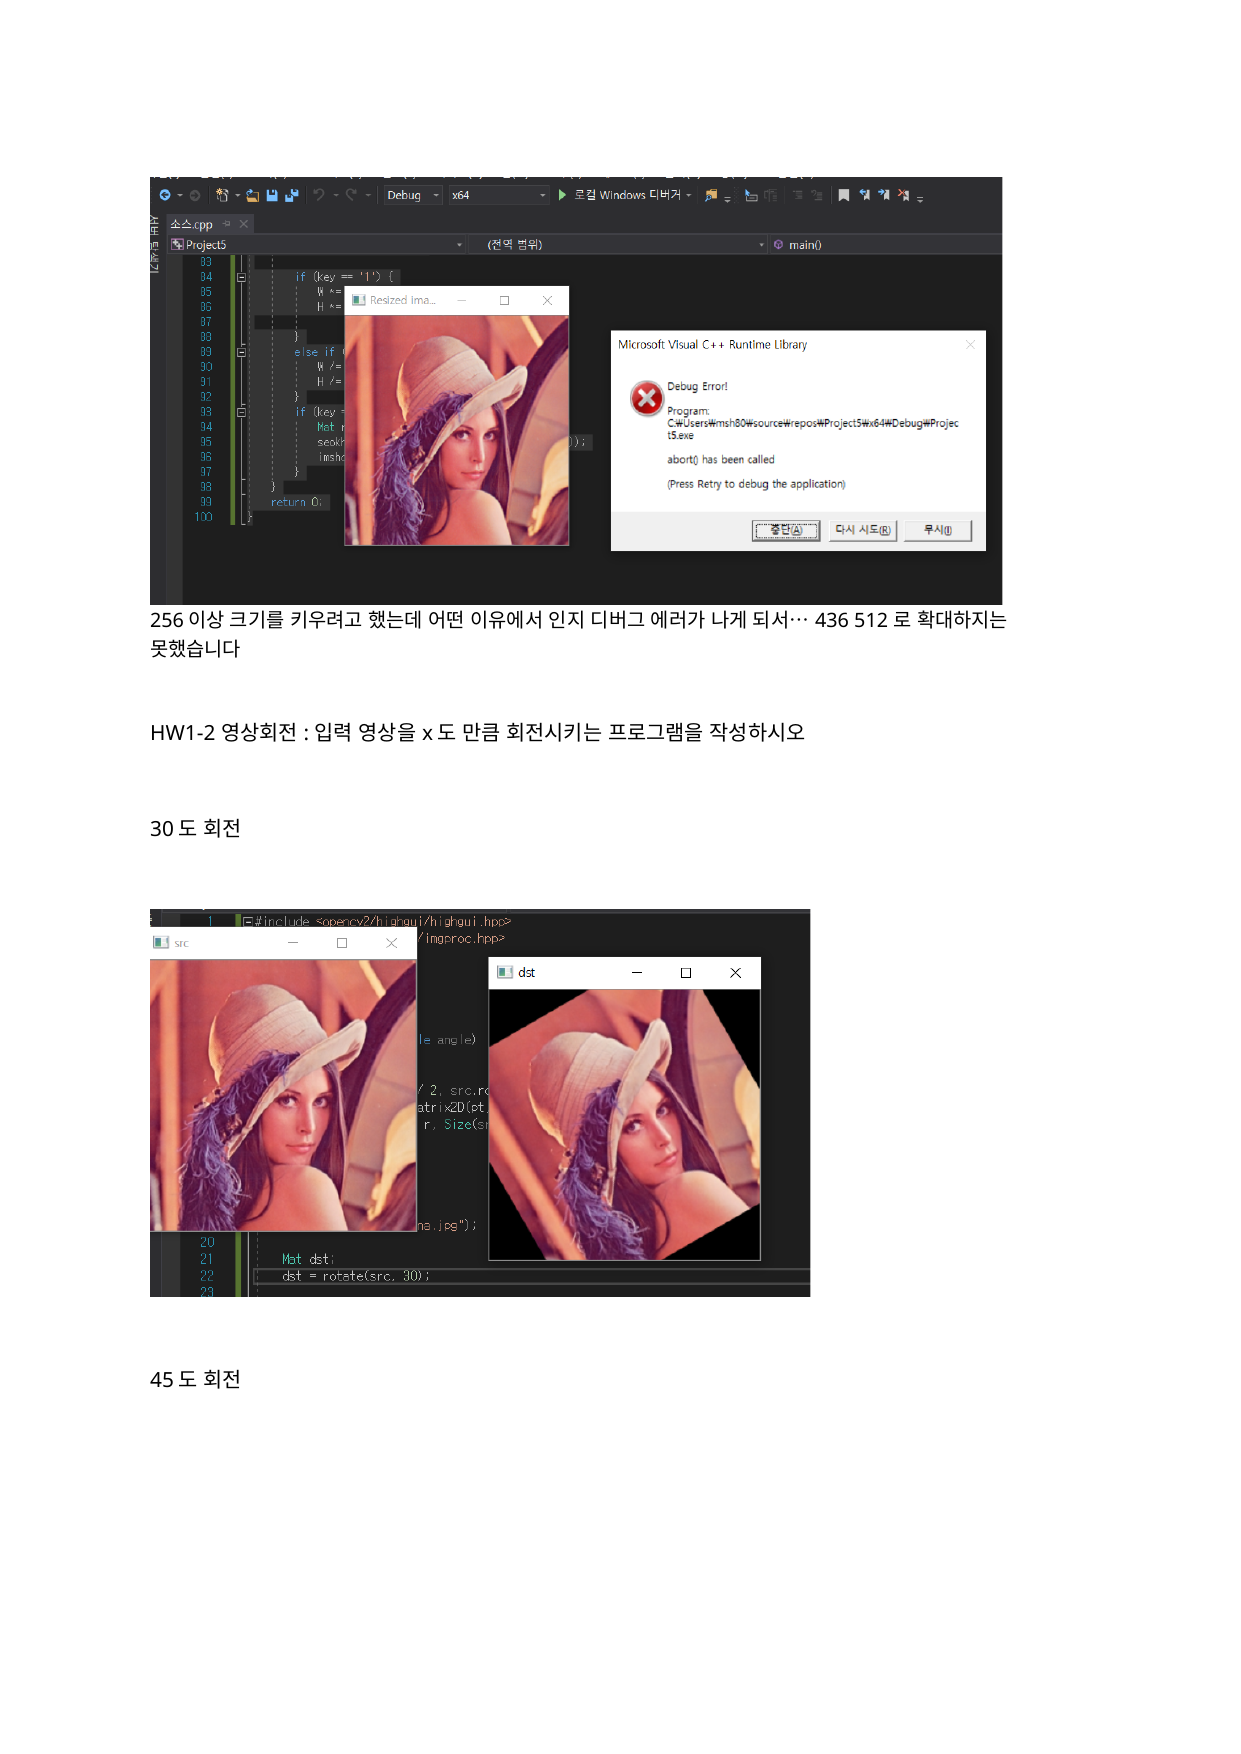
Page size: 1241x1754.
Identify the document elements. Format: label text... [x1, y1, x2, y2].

text 256이상 크기를 키우려고 했는데 어떤 이유에서 인지 디버그 에러가 나게 되서… 436 512 로 확대하지는 못했습니다 [150, 605, 1090, 662]
picture [150, 177, 1003, 605]
text 45도 회전 [150, 1363, 1090, 1393]
picture [150, 909, 811, 1297]
text HW1-2 영상회전 : 입력 영상을 x도 만큼 회전시키는 프로그램을 작성하시오 [150, 716, 1090, 746]
text 30도 회전 [150, 813, 1090, 843]
